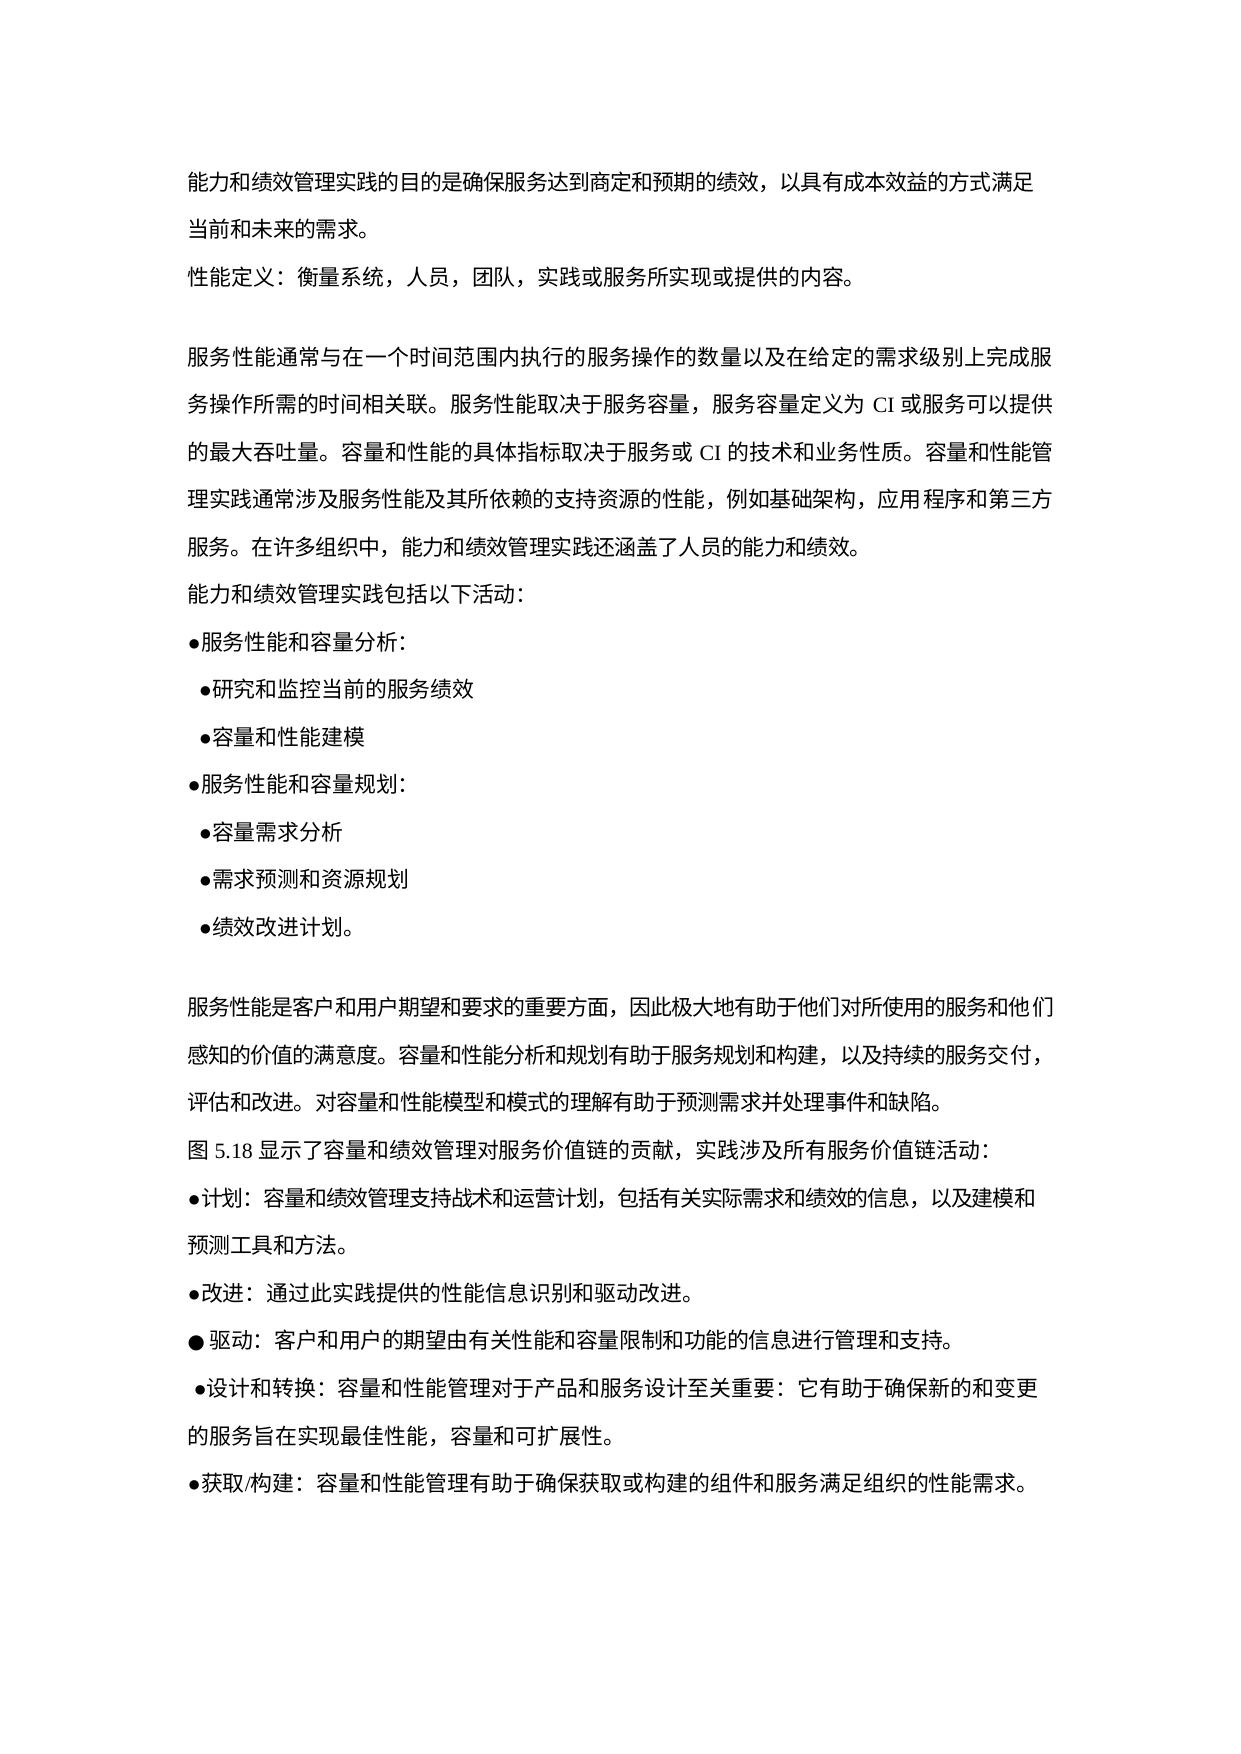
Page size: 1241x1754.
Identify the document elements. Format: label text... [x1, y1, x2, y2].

list 驱动：客户和用户的期望由有关性能和容量限制和功能的信息进行管理和支持。 [187, 1323, 1121, 1355]
text ●绩效改进计划。 [198, 910, 1121, 942]
text 服务性能是客户和用户期望和要求的重要方面，因此极大地有助于他们对所使用的服务和他们感知的价值的满意度。容量和性能分析和规划有助于服务规划和构建，以及持续的服务交付，评估和改进。对容量和性能模型和模式的理解有助于预测需求并处理事件和缺陷。 [187, 990, 1054, 1117]
text ●服务性能和容量规划： [187, 767, 1121, 799]
text 性能定义：衡量系统，人员，团队，实践或服务所实现或提供的内容。 [187, 259, 1121, 291]
text ●服务性能和容量分析： [187, 625, 1121, 657]
text ●设计和转换：容量和性能管理对于产品和服务设计至关重要：它有助于确保新的和变更的服务旨在实现最佳性能，容量和可扩展性。 [187, 1371, 1053, 1451]
text 能力和绩效管理实践的目的是确保服务达到商定和预期的绩效，以具有成本效益的方式满足当前和未来的需求。 [187, 164, 1054, 244]
text ●需求预测和资源规划 [198, 862, 1121, 894]
text ●获取/构建：容量和性能管理有助于确保获取或构建的组件和服务满足组织的性能需求。 [187, 1466, 1121, 1498]
text ●研究和监控当前的服务绩效 [198, 672, 1121, 704]
text ●改进：通过此实践提供的性能信息识别和驱动改进。 [187, 1276, 1121, 1308]
text ●容量和性能建模 [198, 720, 1121, 752]
text ●计划：容量和绩效管理支持战术和运营计划，包括有关实际需求和绩效的信息，以及建模和预测工具和方法。 [187, 1181, 1054, 1260]
text 图 5.18 显示了容量和绩效管理对服务价值链的贡献，实践涉及所有服务价值链活动： [187, 1133, 1121, 1164]
text 服务性能通常与在一个时间范围内执行的服务操作的数量以及在给定的需求级别上完成服务操作所需的时间相关联。服务性能取决于服务容量，服务容量定义为 CI 或服务可以提供的最大吞吐量。容量和性能的具体指标取决于服务或 CI 的技术和业务性质。容量和性能管理实践通常涉及服务性能及其所依赖的支持资源的性能，例如基础架构，应用程序和第三方服务。在许多组织中，能力和绩效管理实践还涵盖了人员的能力和绩效。 [187, 340, 1054, 562]
text ●容量需求分析 [198, 815, 1121, 847]
text 能力和绩效管理实践包括以下活动： [187, 577, 1121, 609]
